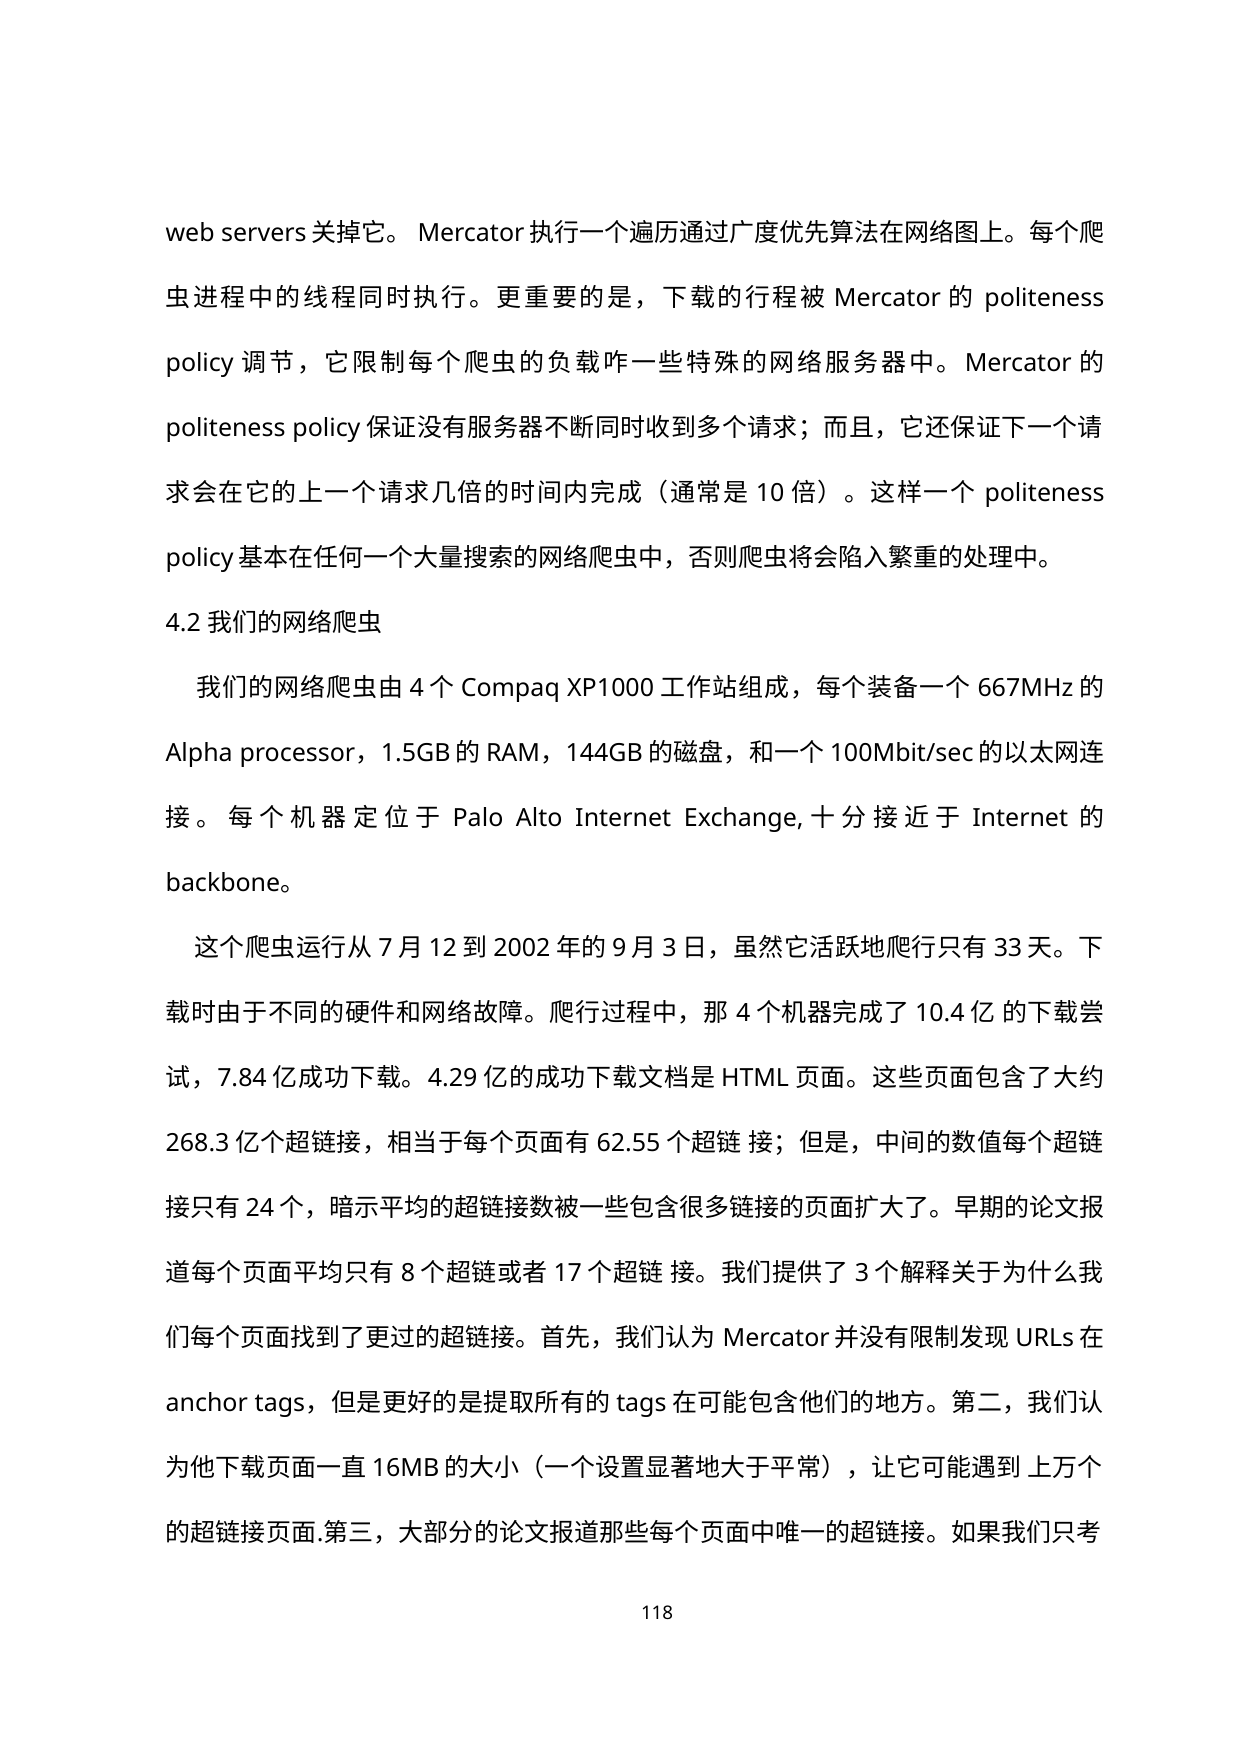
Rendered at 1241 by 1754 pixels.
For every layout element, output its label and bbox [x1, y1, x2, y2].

text [165, 198, 1104, 1563]
